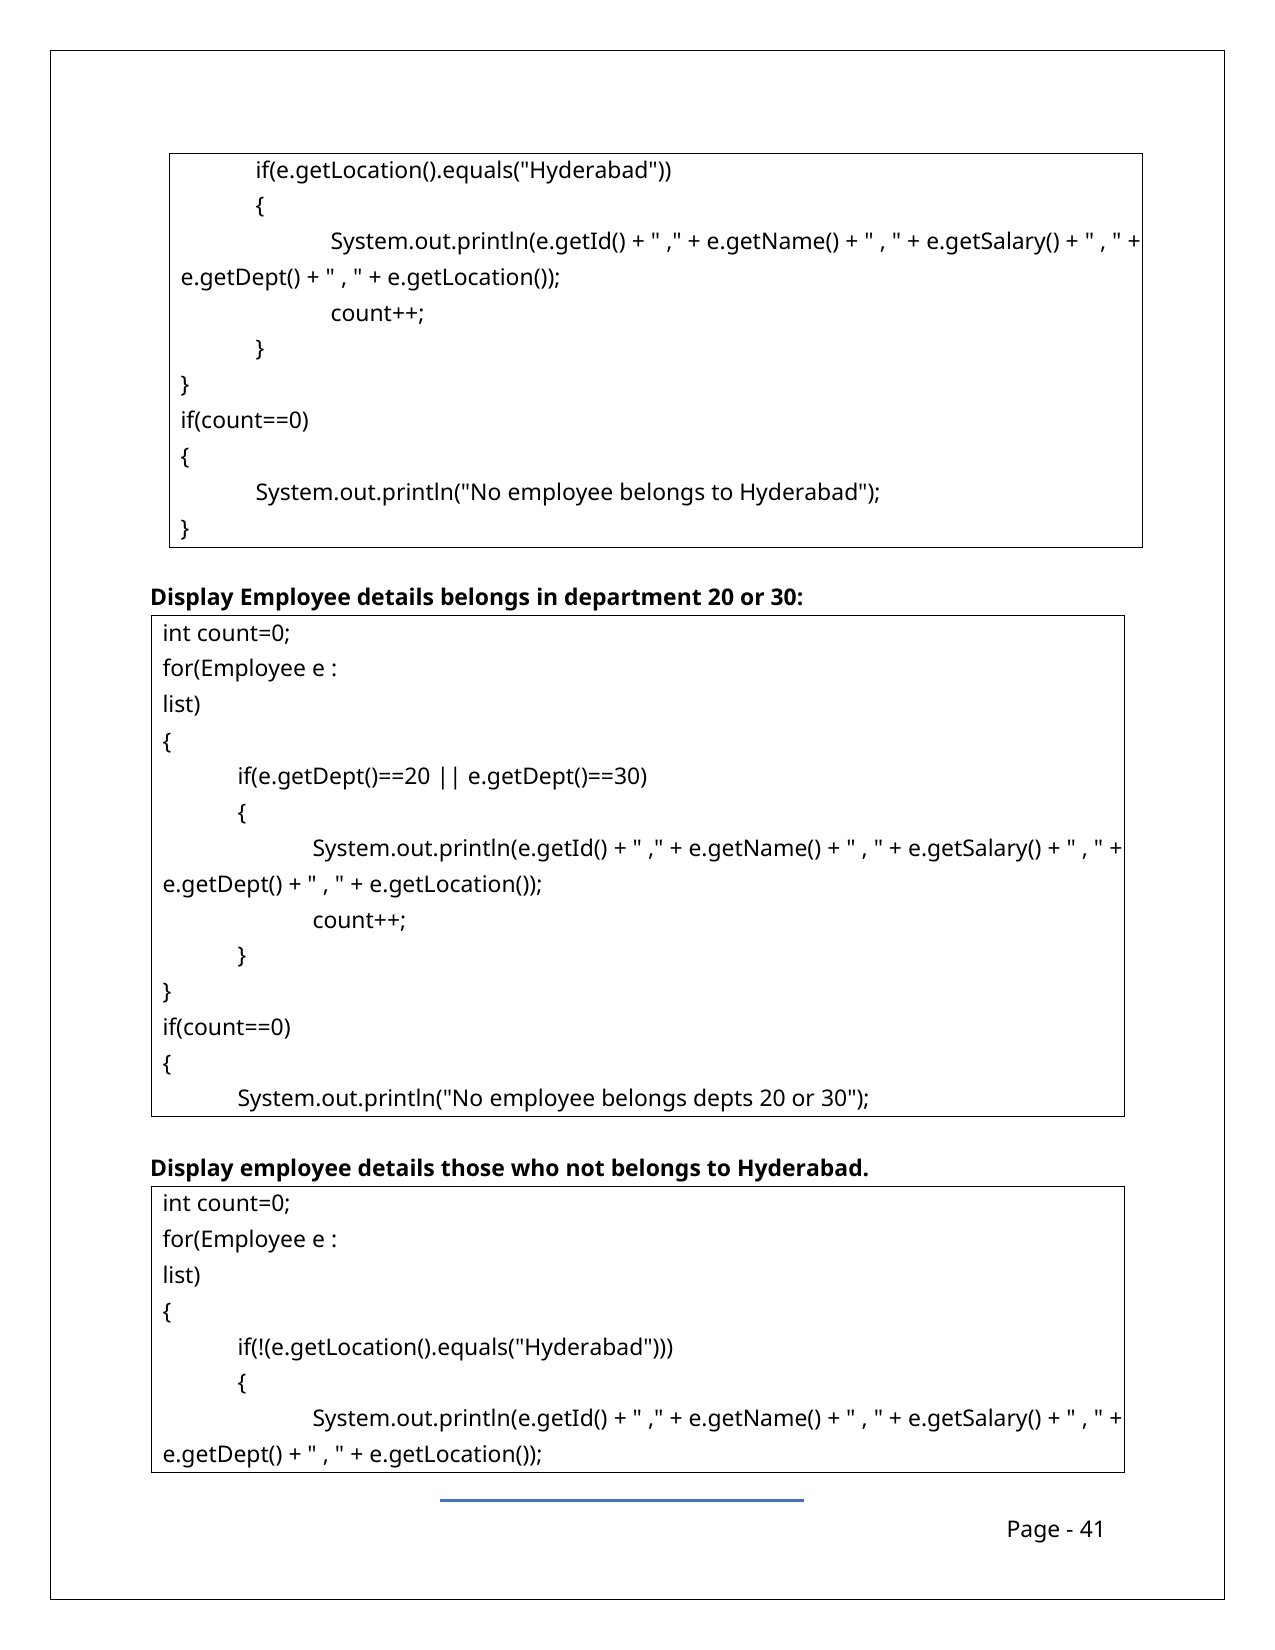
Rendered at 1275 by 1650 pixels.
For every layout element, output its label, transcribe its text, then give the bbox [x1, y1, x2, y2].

text Display employee details those who not belongs to Hyderabad. [150, 1152, 1181, 1183]
subtitle Display Employee details belongs in department 20 or 30: [150, 581, 1181, 612]
